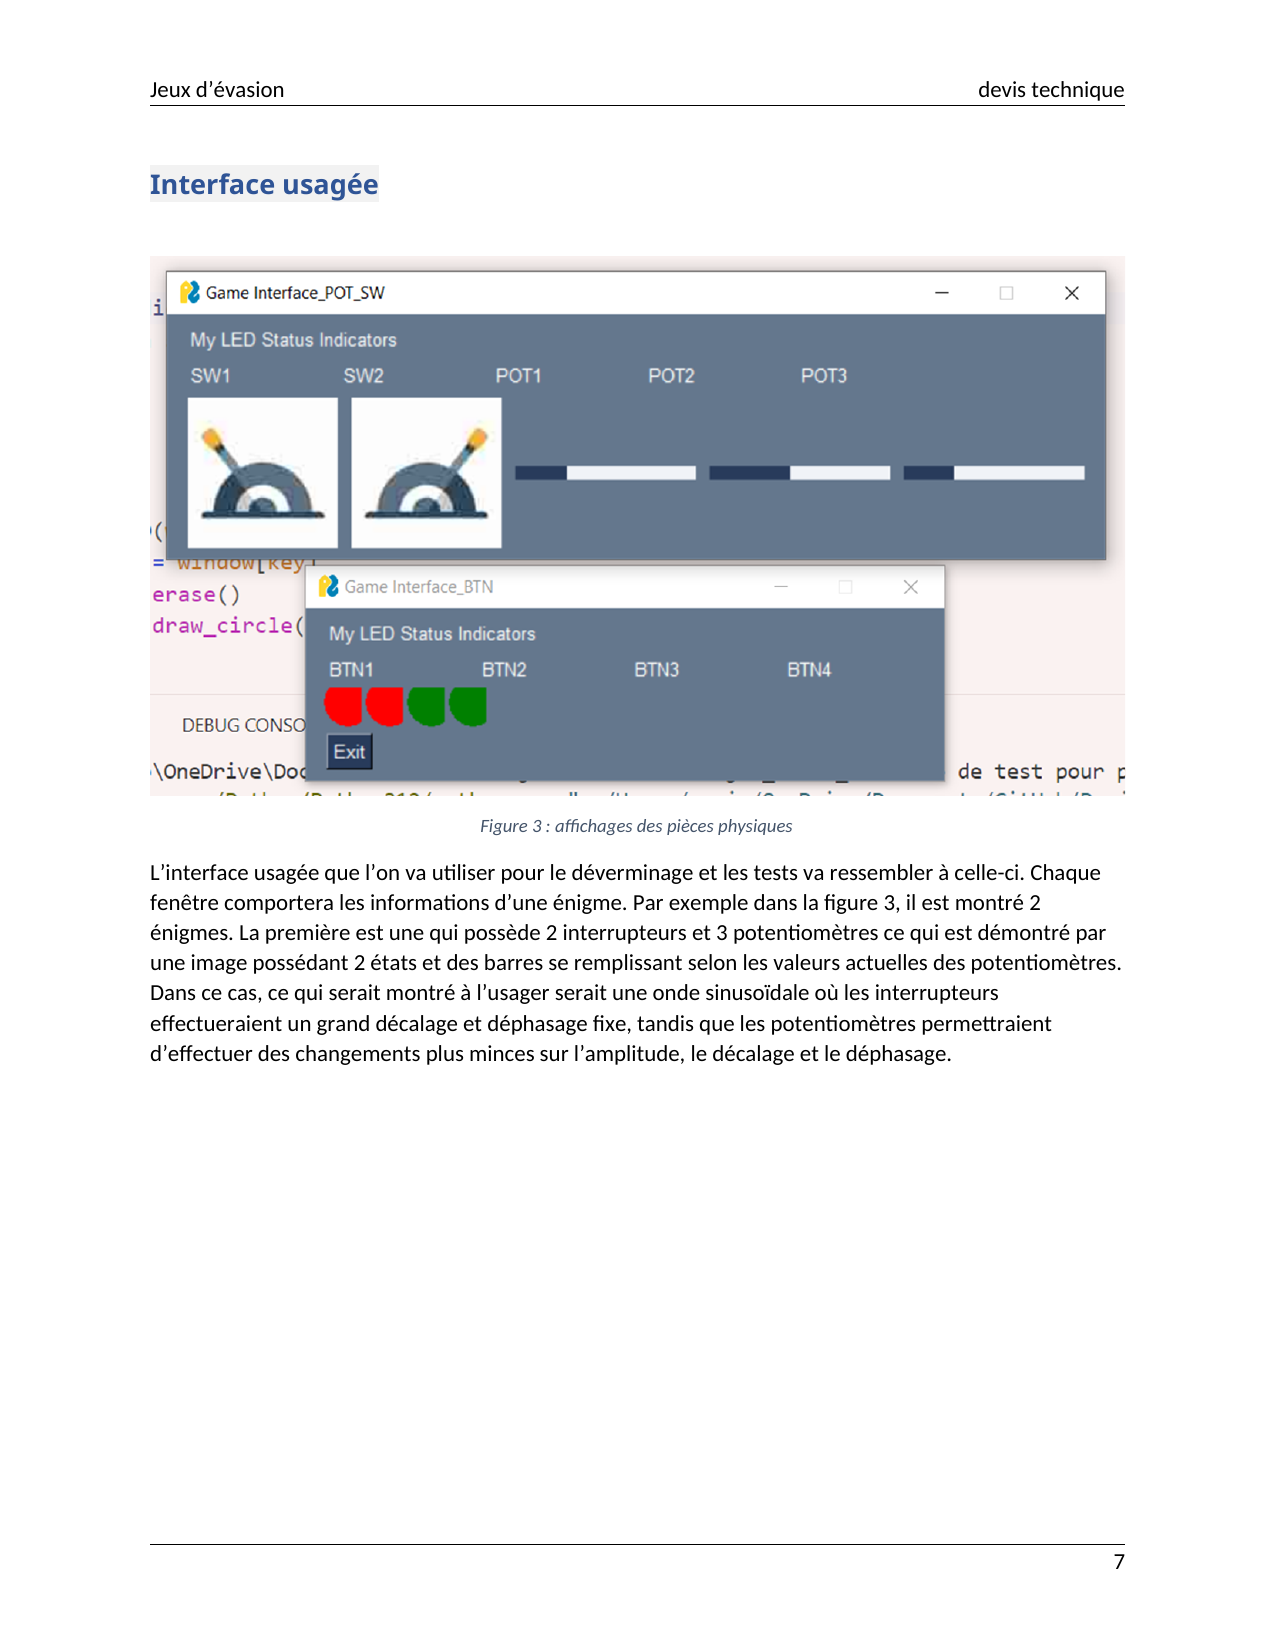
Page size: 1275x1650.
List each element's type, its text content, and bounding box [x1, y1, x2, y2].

subtitle Interface usagée [150, 154, 1125, 205]
picture [150, 256, 1125, 796]
text L’interface usagée que l’on va utiliser pour le déverminage et les tests va ressembler à celle-ci. Chaque fenêtre comportera les informations d’une énigme. Par exemple dans la figure 3, il est montré 2 énigmes. La première est une qui possède 2 interrupteurs et 3 potentiomètres ce qui est démontré par une image possédant 2 états et des barres se remplissant selon les valeurs actuelles des potentiomètres. Dans ce cas, ce qui serait montré à l’usager serait une onde sinusoïdale où les interrupteurs effectueraient un grand décalage et déphasage fixe, tandis que les potentiomètres permettraient d’effectuer des changements plus minces sur l’amplitude, le décalage et le déphasage. [150, 858, 1125, 1067]
text Figure 3 : affichages des pièces physiques [150, 814, 1125, 837]
